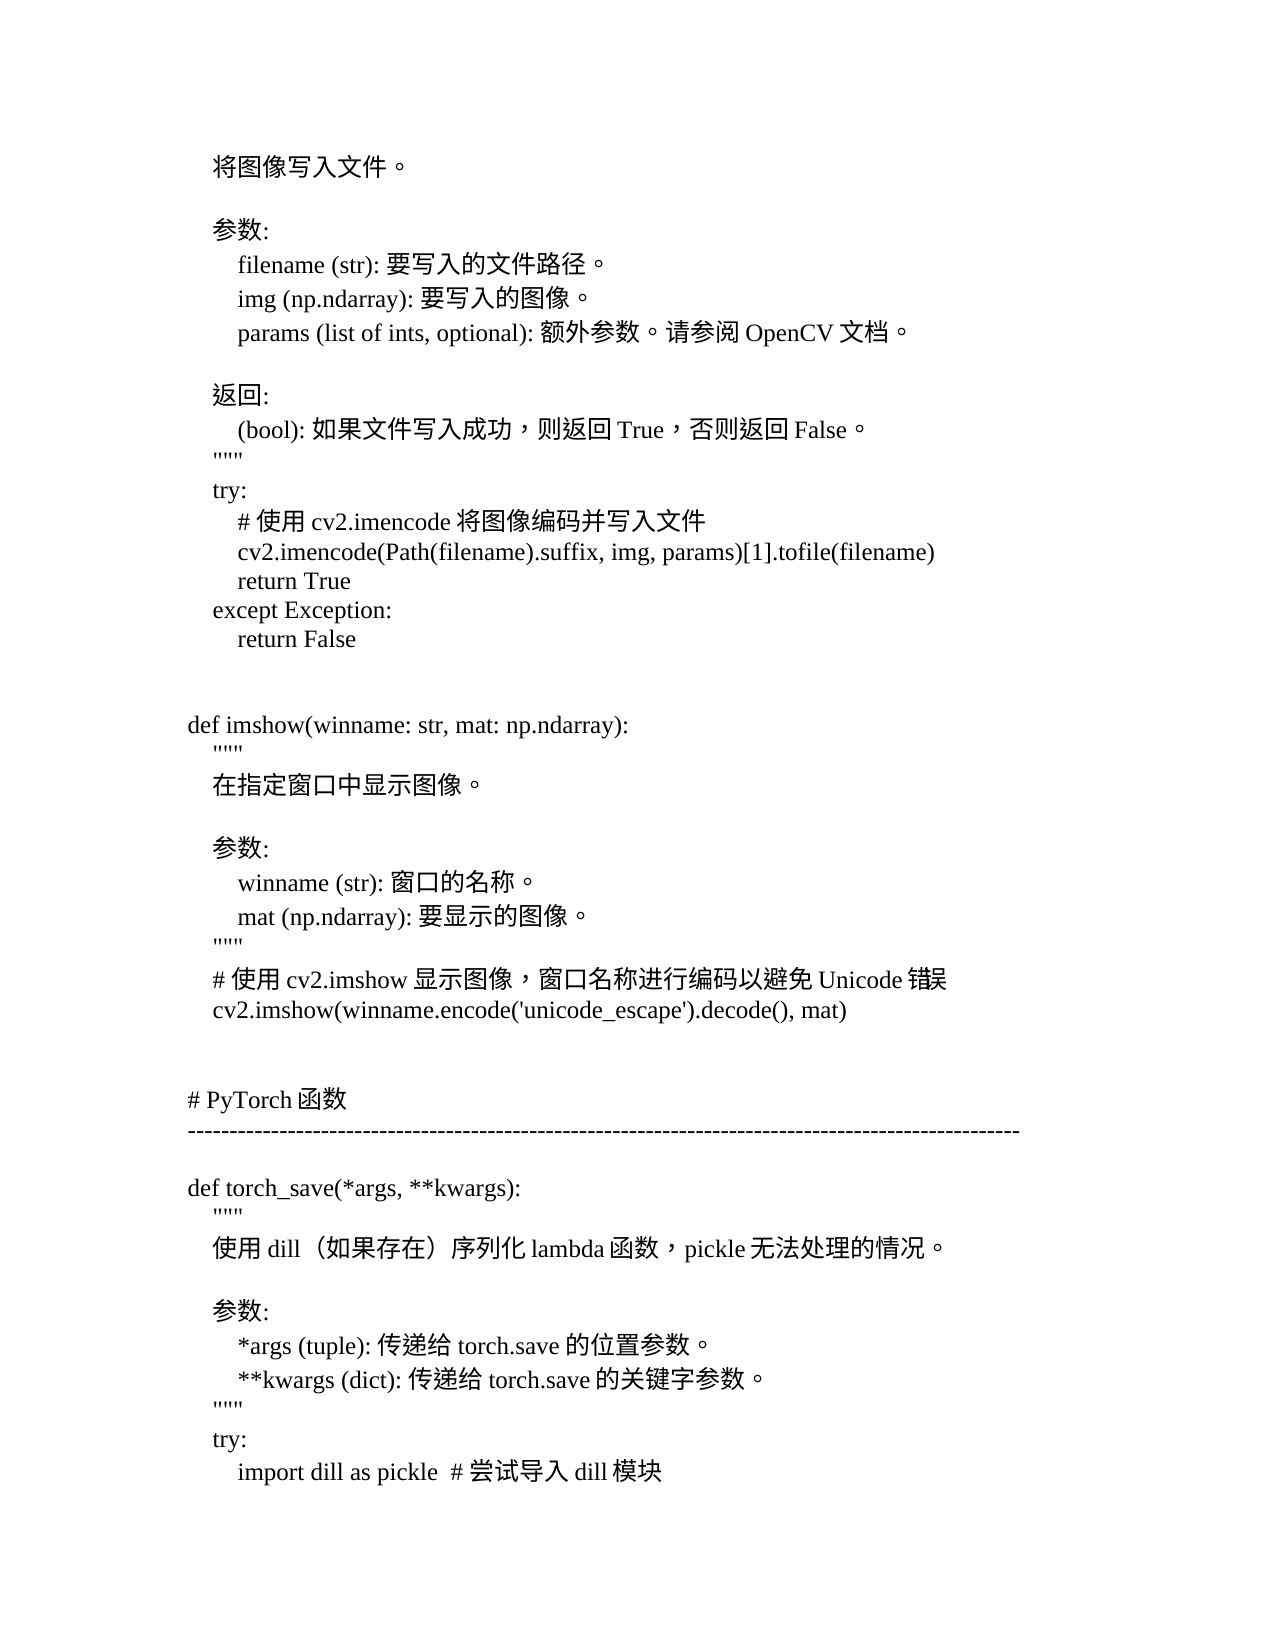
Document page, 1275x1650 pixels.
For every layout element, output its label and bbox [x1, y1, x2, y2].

text [187, 150, 1087, 1487]
